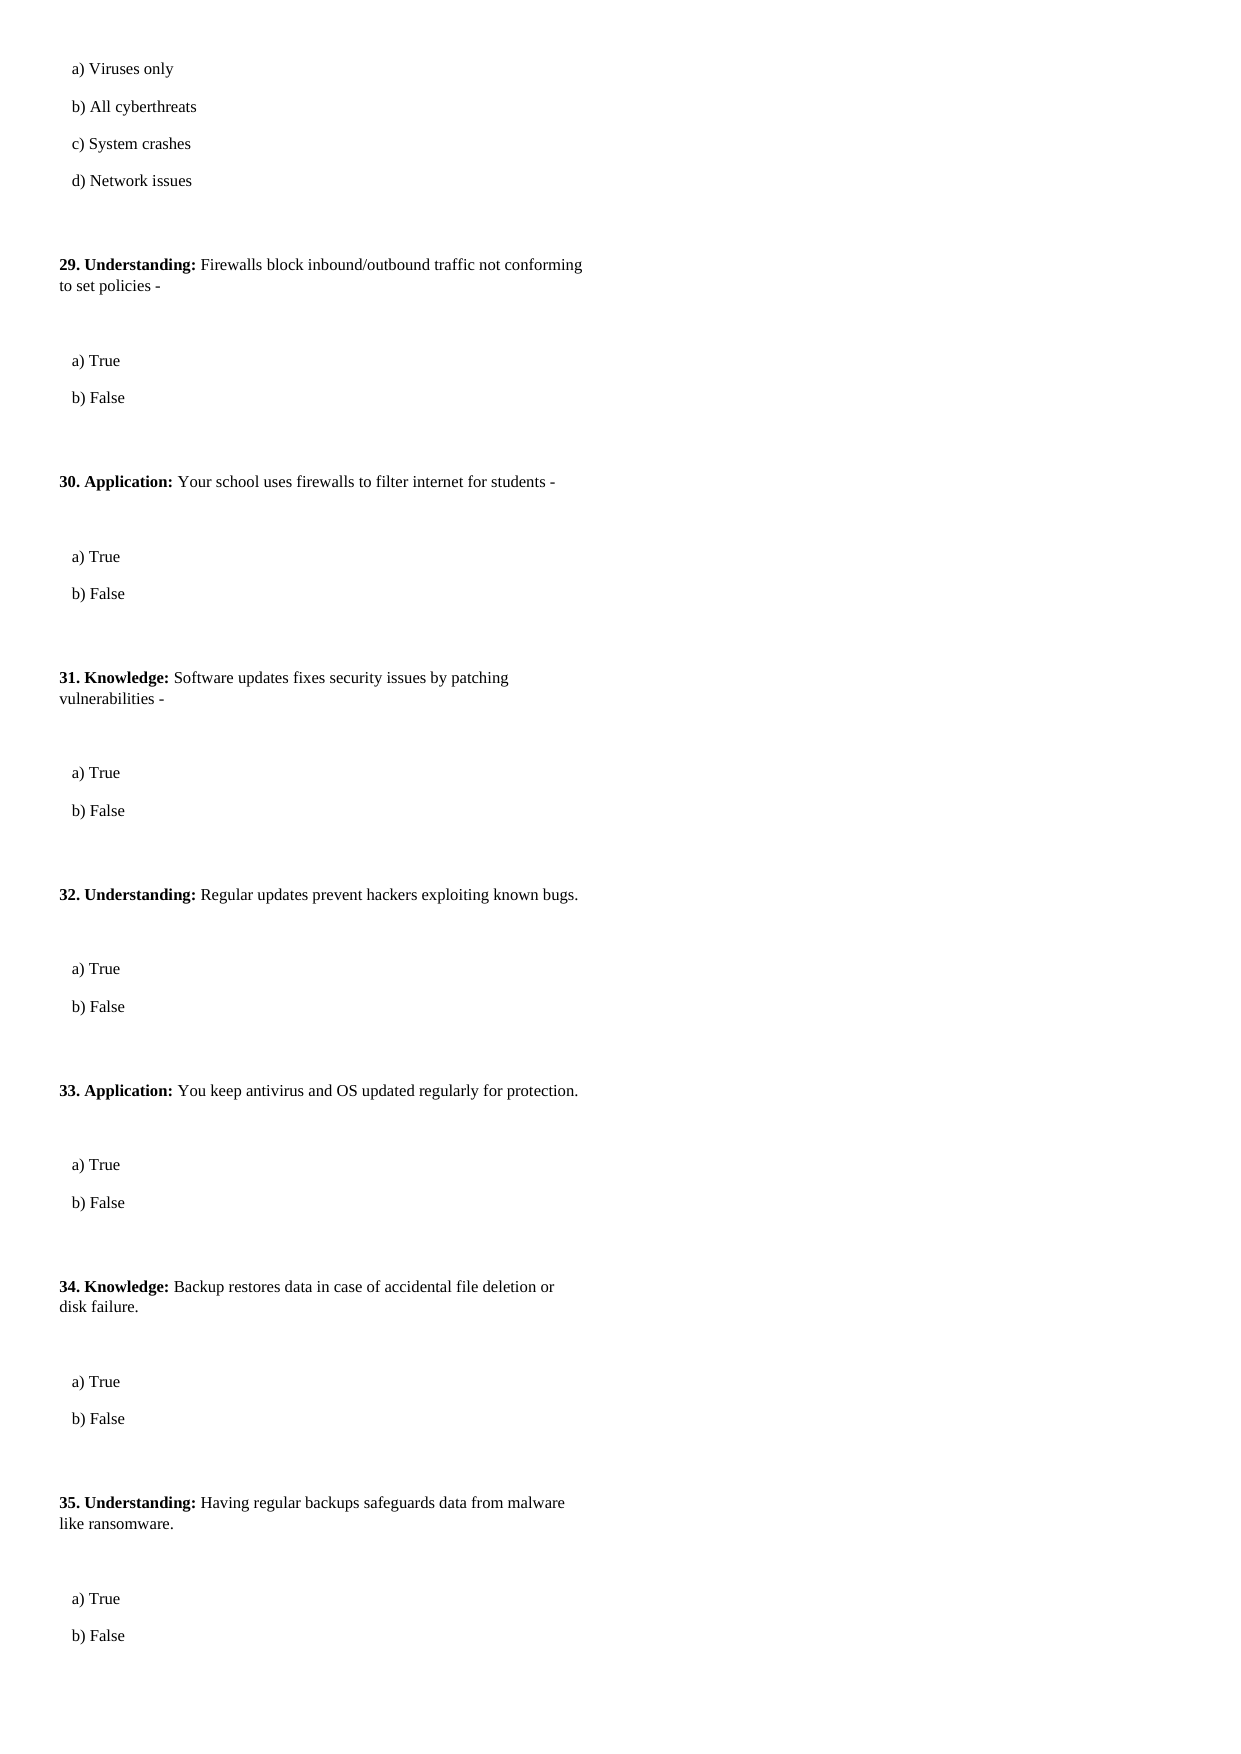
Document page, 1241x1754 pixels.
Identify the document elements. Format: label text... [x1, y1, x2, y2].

text a) True [59, 1588, 583, 1608]
text c) System crashes [59, 134, 583, 153]
text b) False [59, 996, 583, 1016]
text b) False [59, 584, 583, 603]
text a) True [59, 1155, 583, 1174]
text 32. Understanding: Regular updates prevent hackers exploiting known bugs. [59, 884, 583, 904]
text a) Viruses only [59, 59, 583, 78]
text b) False [59, 1626, 583, 1645]
text a) True [59, 763, 583, 782]
text a) True [59, 546, 583, 566]
text b) All cyberthreats [59, 96, 583, 116]
text a) True [59, 959, 583, 978]
text a) True [59, 350, 583, 369]
text 34. Knowledge: Backup restores data in case of accidental file deletion or disk failure. [59, 1277, 583, 1316]
text b) False [59, 800, 583, 819]
text d) Network issues [59, 171, 583, 190]
text b) False [59, 1409, 583, 1428]
text b) False [59, 1192, 583, 1212]
text a) True [59, 1372, 583, 1391]
text 31. Knowledge: Software updates fixes security issues by patching vulnerabilities - [59, 668, 583, 708]
text 35. Understanding: Having regular backups safeguards data from malware like ransomware. [59, 1493, 583, 1533]
text 29. Understanding: Firewalls block inbound/outbound traffic not conforming to set policies - [59, 255, 583, 295]
text 30. Application: Your school uses firewalls to filter internet for students - [59, 472, 583, 491]
text 33. Application: You keep antivirus and OS updated regularly for protection. [59, 1081, 583, 1100]
text b) False [59, 388, 583, 407]
